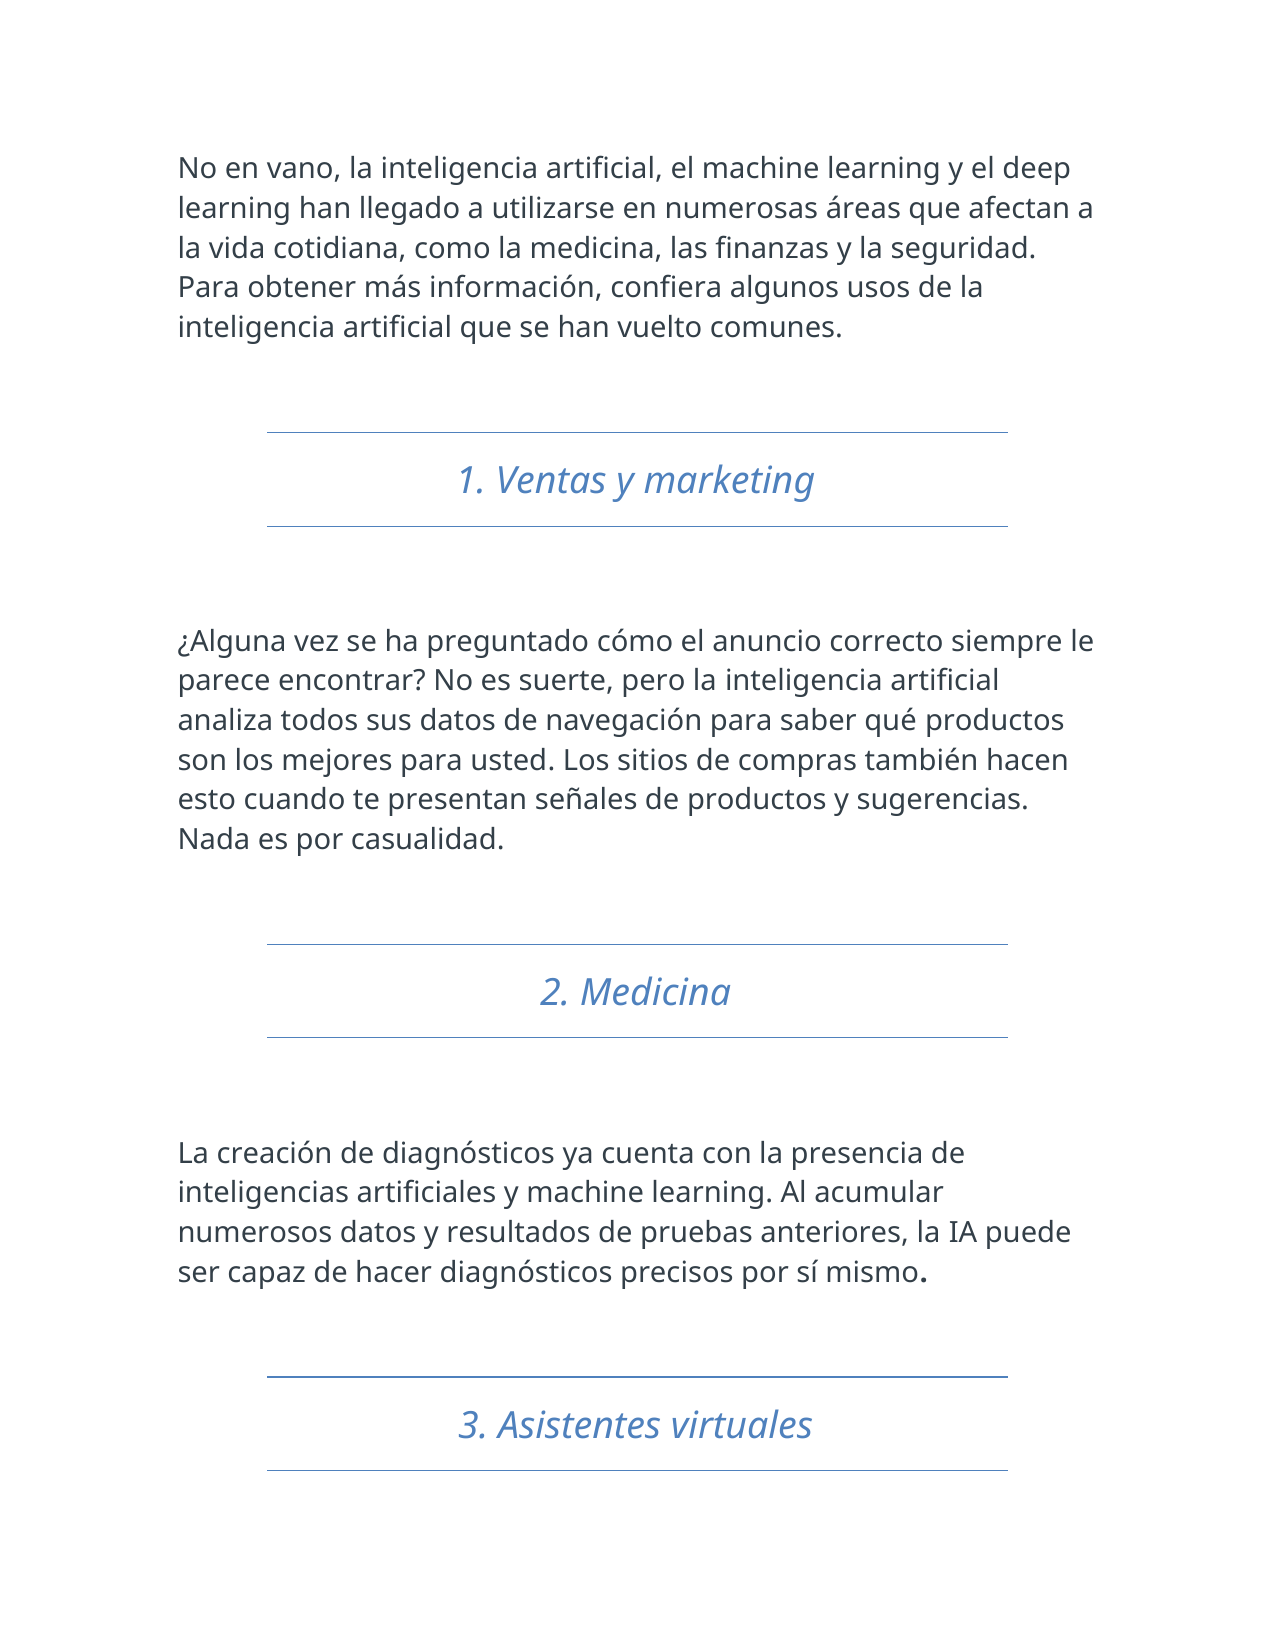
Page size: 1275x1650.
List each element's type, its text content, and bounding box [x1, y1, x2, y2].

text 2. Medicina [267, 945, 1008, 1037]
text No en vano, la inteligencia artificial, el machine learning y el deep learning han llegado a utilizarse en numerosas áreas que afectan a la vida cotidiana, como la medicina, las finanzas y la seguridad. Para obtener más información, confiera algunos usos de la inteligencia artificial que se han vuelto comunes. [177, 148, 1098, 346]
text 1. Ventas y marketing [267, 433, 1008, 526]
text La creación de diagnósticos ya cuenta con la presencia de inteligencias artificiales y machine learning. Al acumular numerosos datos y resultados de pruebas anteriores, la IA puede ser capaz de hacer diagnósticos precisos por sí mismo. [177, 1132, 1098, 1291]
text ¿Alguna vez se ha preguntado cómo el anuncio correcto siempre le parece encontrar? No es suerte, pero la inteligencia artificial analiza todos sus datos de navegación para saber qué productos son los mejores para usted. Los sitios de compras también hacen esto cuando te presentan señales de productos y sugerencias. Nada es por casualidad. [177, 620, 1098, 858]
text 3. Asistentes virtuales [267, 1378, 1008, 1470]
